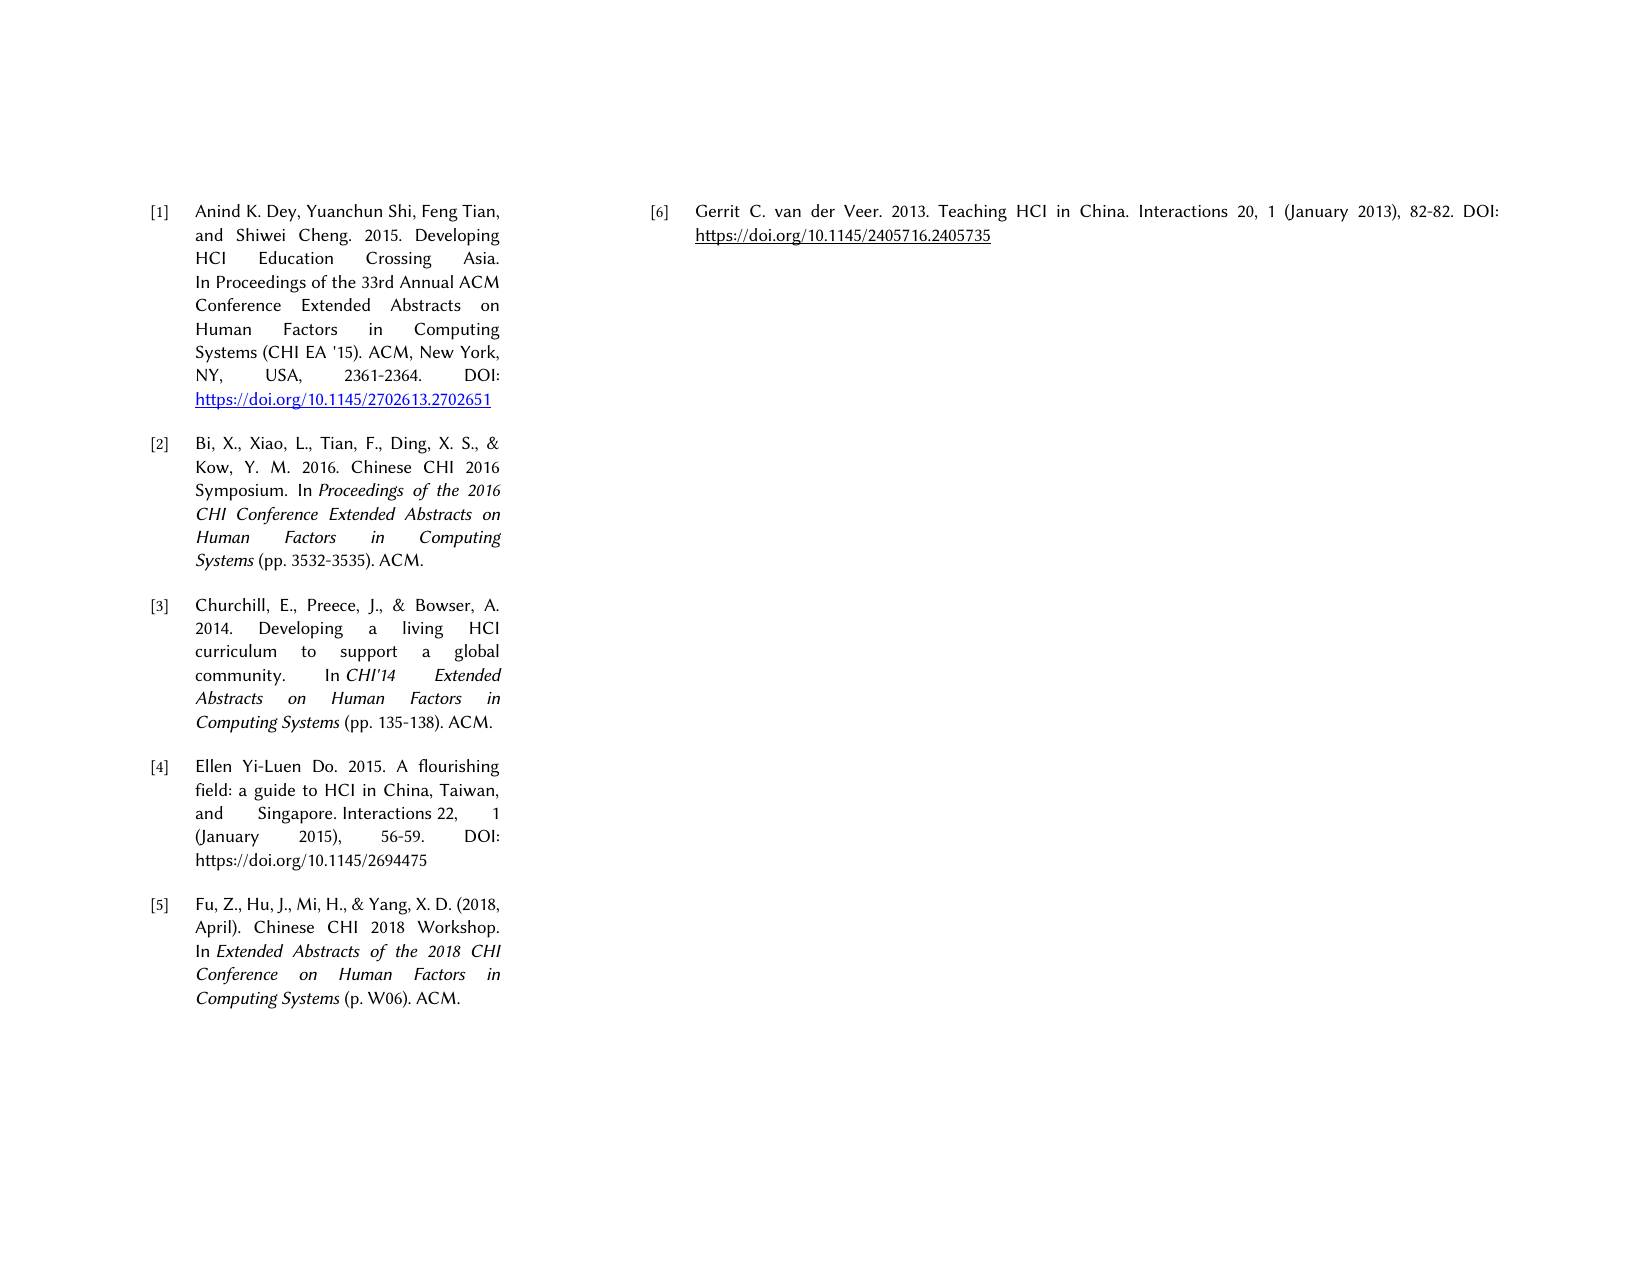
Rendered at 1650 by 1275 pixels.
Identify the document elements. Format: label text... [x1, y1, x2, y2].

text Ellen Yi-Luen Do. 2015. A flourishing field: a guide to HCI in China, Taiwan, and Singapore. Interactions 22, 1 (January 2015), 56-59. DOI: https://doi.org/10.1145/2694475 [150, 756, 500, 871]
text Fu, Z., Hu, J., Mi, H., & Yang, X. D. (2018, April). Chinese CHI 2018 Workshop. In Extended Abstracts of the 2018 CHI Conference on Human Factors in Computing Systems (p. W06). ACM. [150, 894, 500, 1009]
text Anind K. Dey, Yuanchun Shi, Feng Tian, and Shiwei Cheng. 2015. Developing HCI Education Crossing Asia. In Proceedings of the 33rd Annual ACM Conference Extended Abstracts on Human Factors in Computing Systems (CHI EA '15). ACM, New York, NY, USA, 2361-2364. DOI: https://doi.org/10.1145/2702613.2702651 [150, 201, 500, 410]
text Churchill, E., Preece, J., & Bowser, A. 2014. Developing a living HCI curriculum to support a global community. In CHI'14 Extended Abstracts on Human Factors in Computing Systems (pp. 135-138). ACM. [150, 594, 500, 733]
text Bi, X., Xiao, L., Tian, F., Ding, X. S., & Kow, Y. M. 2016. Chinese CHI 2016 Symposium. In Proceedings of the 2016 CHI Conference Extended Abstracts on Human Factors in Computing Systems (pp. 3532-3535). ACM. [150, 433, 500, 571]
text Gerrit C. van der Veer. 2013. Teaching HCI in China. Interactions 20, 1 (January 2013), 82-82. DOI: https://doi.org/10.1145/2405716.2405735 [650, 201, 1500, 246]
